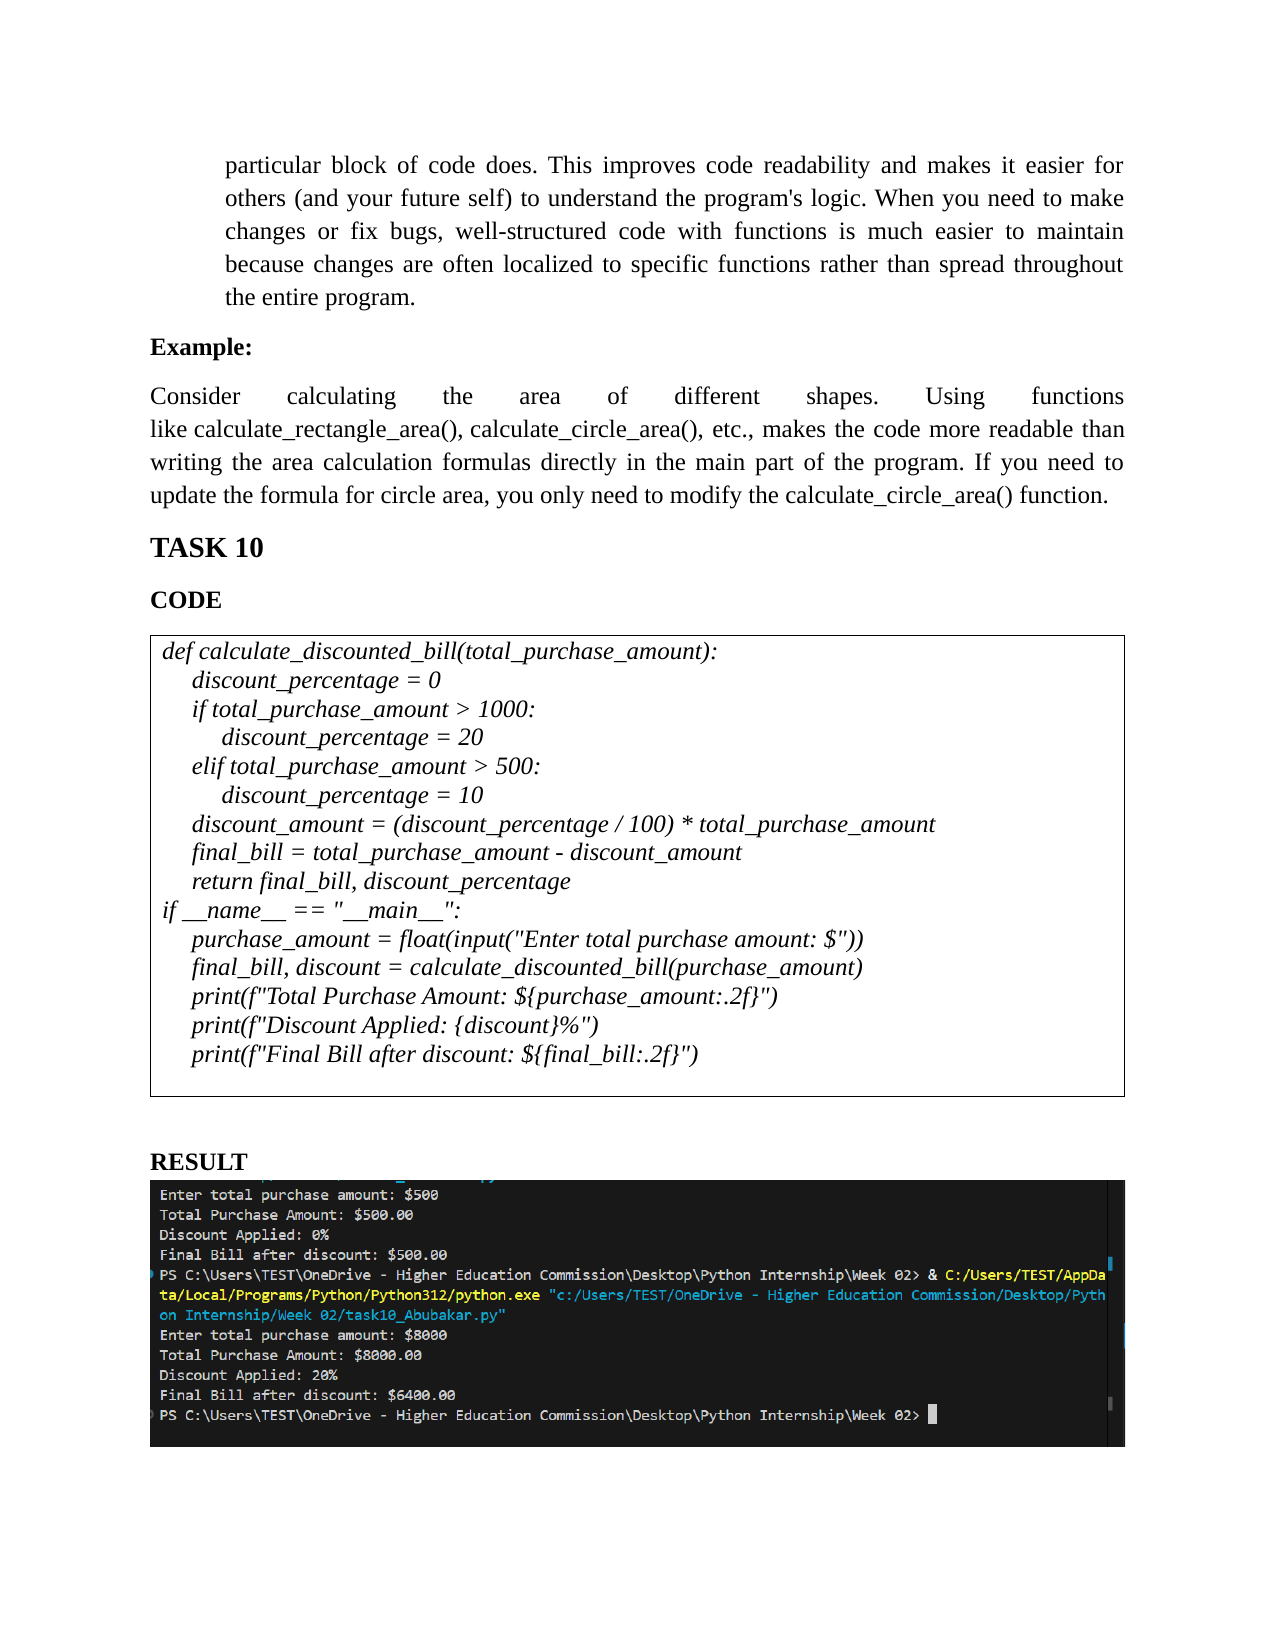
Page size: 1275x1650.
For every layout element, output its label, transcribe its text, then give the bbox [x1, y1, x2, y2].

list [187, 150, 1125, 311]
table_header def calculate_discounted_bill(total_purchase_amount): discount_percentage = 0 if total_purchase_amount > 1000: discount_percentage = 20 elif total_purchase_amount > 500: discount_percentage = 10 discount_amount = (discount_percentage / 100) * total_purchase_amount final_bill = total_purchase_amount - discount_amount return final_bill, discount_percentage if __name__ == "__main__": purchase_amount = float(input("Enter total purchase amount: $")) final_bill, discount = calculate_discounted_bill(purchase_amount) print(f"Total Purchase Amount: ${purchase_amount:.2f}") print(f"Discount Applied: {discount}%") print(f"Final Bill after discount: ${final_bill:.2f}") [151, 636, 1124, 1096]
text RESULT [150, 1147, 1125, 1180]
picture [150, 1180, 1125, 1447]
text Consider calculating the area of different shapes. Using functions like calculate_rectangle_area(), calculate_circle_area(), etc., makes the code more readable than writing the area calculation formulas directly in the main part of the program. If you need to update the formula for circle area, you only need to modify the calculate_circle_area() function. [150, 381, 1125, 509]
text Example: [150, 332, 1125, 361]
text CODE [150, 585, 1125, 614]
text TASK 10 [150, 530, 1125, 564]
